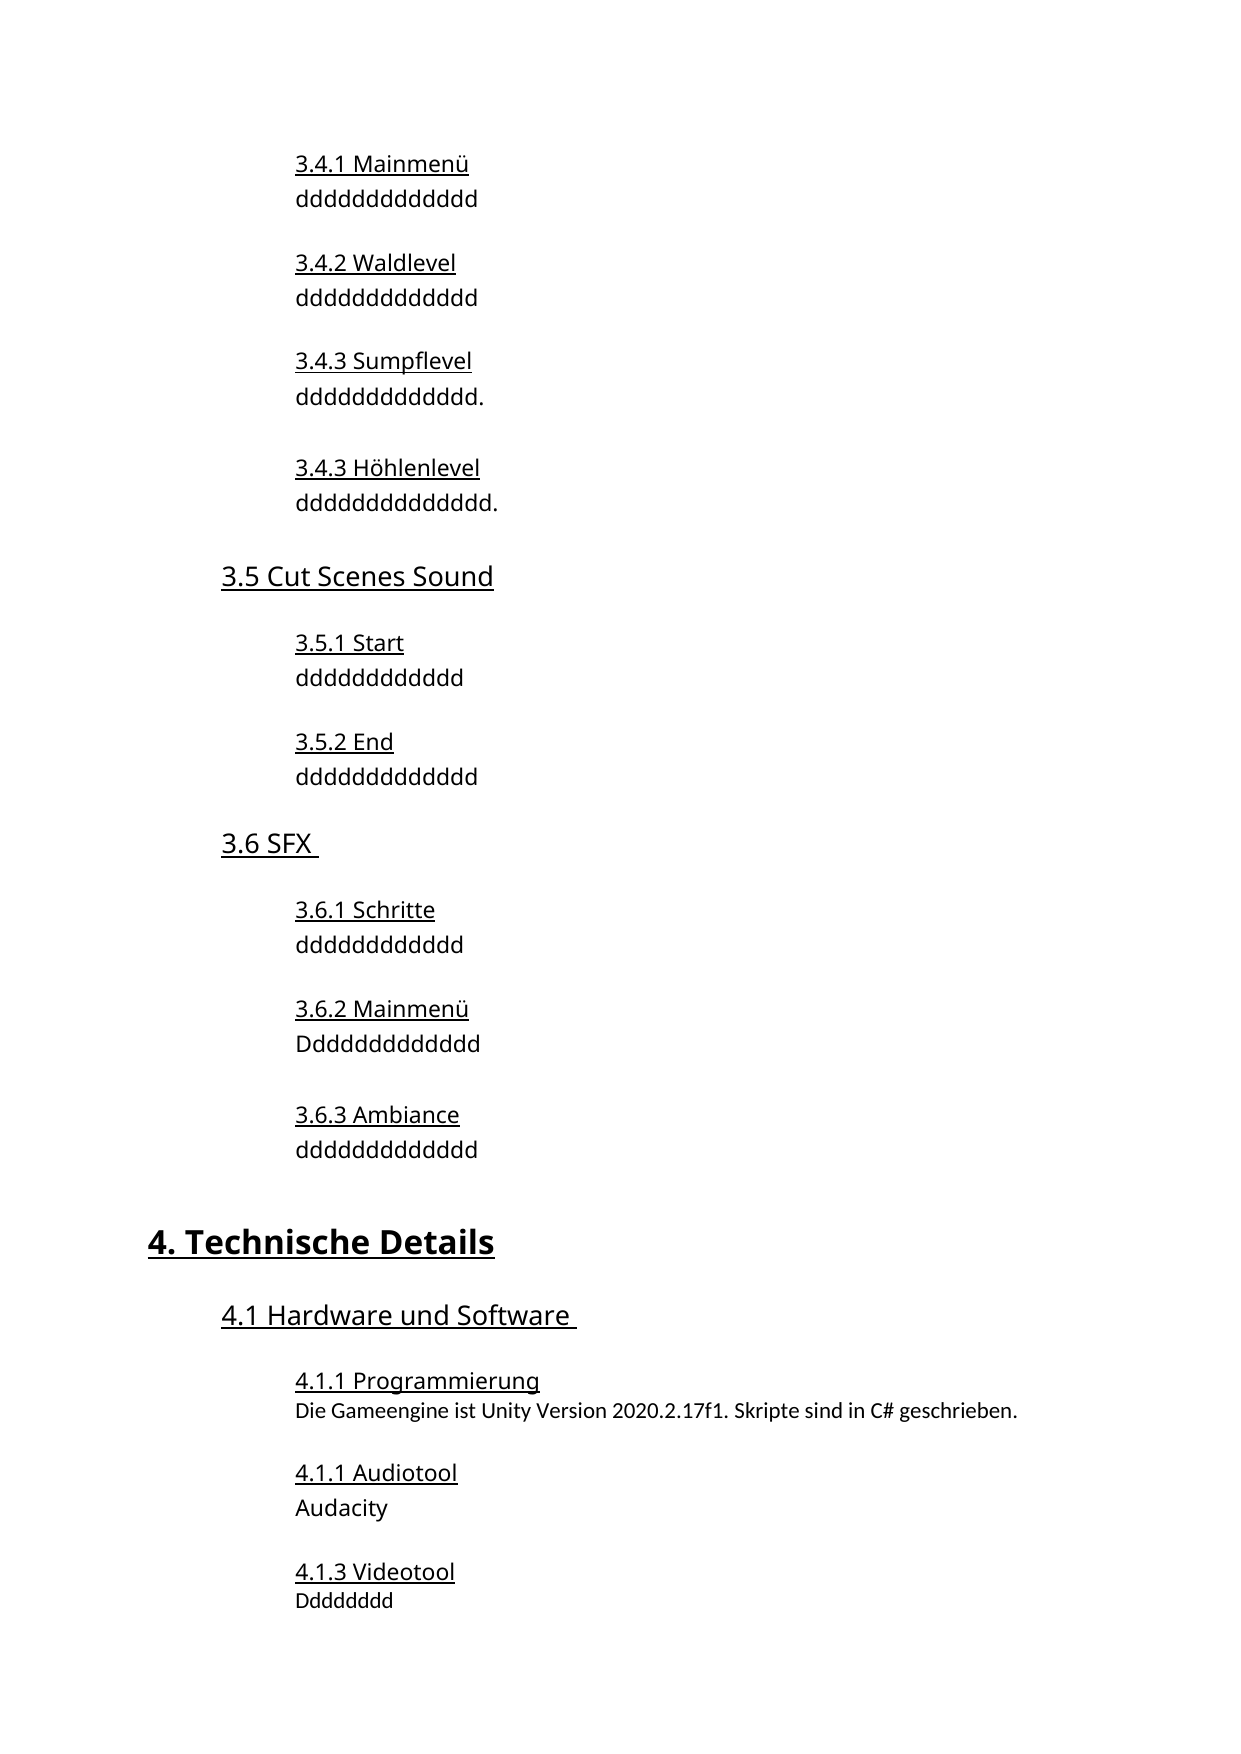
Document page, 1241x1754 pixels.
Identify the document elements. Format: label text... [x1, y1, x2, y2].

subtitle 3.6.2 Mainmenü [295, 992, 1093, 1024]
subtitle 3.5.2 End [295, 726, 1093, 757]
subtitle 4.1.3 Videotool [221, 1555, 1093, 1587]
subtitle 4.1.1 Audiotool [295, 1457, 1093, 1488]
subtitle 4. Technische Details [148, 1218, 1093, 1264]
text ddddddddddddd [295, 183, 1093, 214]
text ddddddddddddd [295, 761, 1093, 792]
text ddddddddddddd. [295, 381, 1093, 412]
subtitle 3.6.1 Schritte [295, 894, 1093, 925]
text dddddddddddddd. [295, 487, 1093, 518]
subtitle 3.6 SFX [221, 824, 1093, 861]
subtitle 3.5 Cut Scenes Sound [221, 558, 1093, 595]
text dddddddddddd [295, 929, 1093, 960]
text Dddddddd [148, 1587, 1093, 1615]
text Ddddddddddddd [295, 1028, 1093, 1059]
text dddddddddddd [295, 662, 1093, 693]
subtitle 3.4.1 Mainmenü [295, 148, 1093, 179]
text Die Gameengine ist Unity Version 2020.2.17f1. Skripte sind in C# geschrieben. [295, 1396, 1093, 1424]
subtitle 3.4.3 Höhlenlevel [295, 452, 1093, 483]
subtitle 3.4.2 Waldlevel [295, 246, 1093, 278]
subtitle 3.5.1 Start [295, 627, 1093, 658]
text ddddddddddddd [295, 1134, 1093, 1165]
subtitle 4.1.1 Programmierung [295, 1365, 1093, 1396]
subtitle 3.6.3 Ambiance [295, 1099, 1093, 1130]
text Audacity [221, 1492, 1093, 1523]
subtitle 3.4.3 Sumpflevel [295, 345, 1093, 377]
subtitle 4.1 Hardware und Software [221, 1296, 1093, 1333]
text ddddddddddddd [295, 282, 1093, 313]
